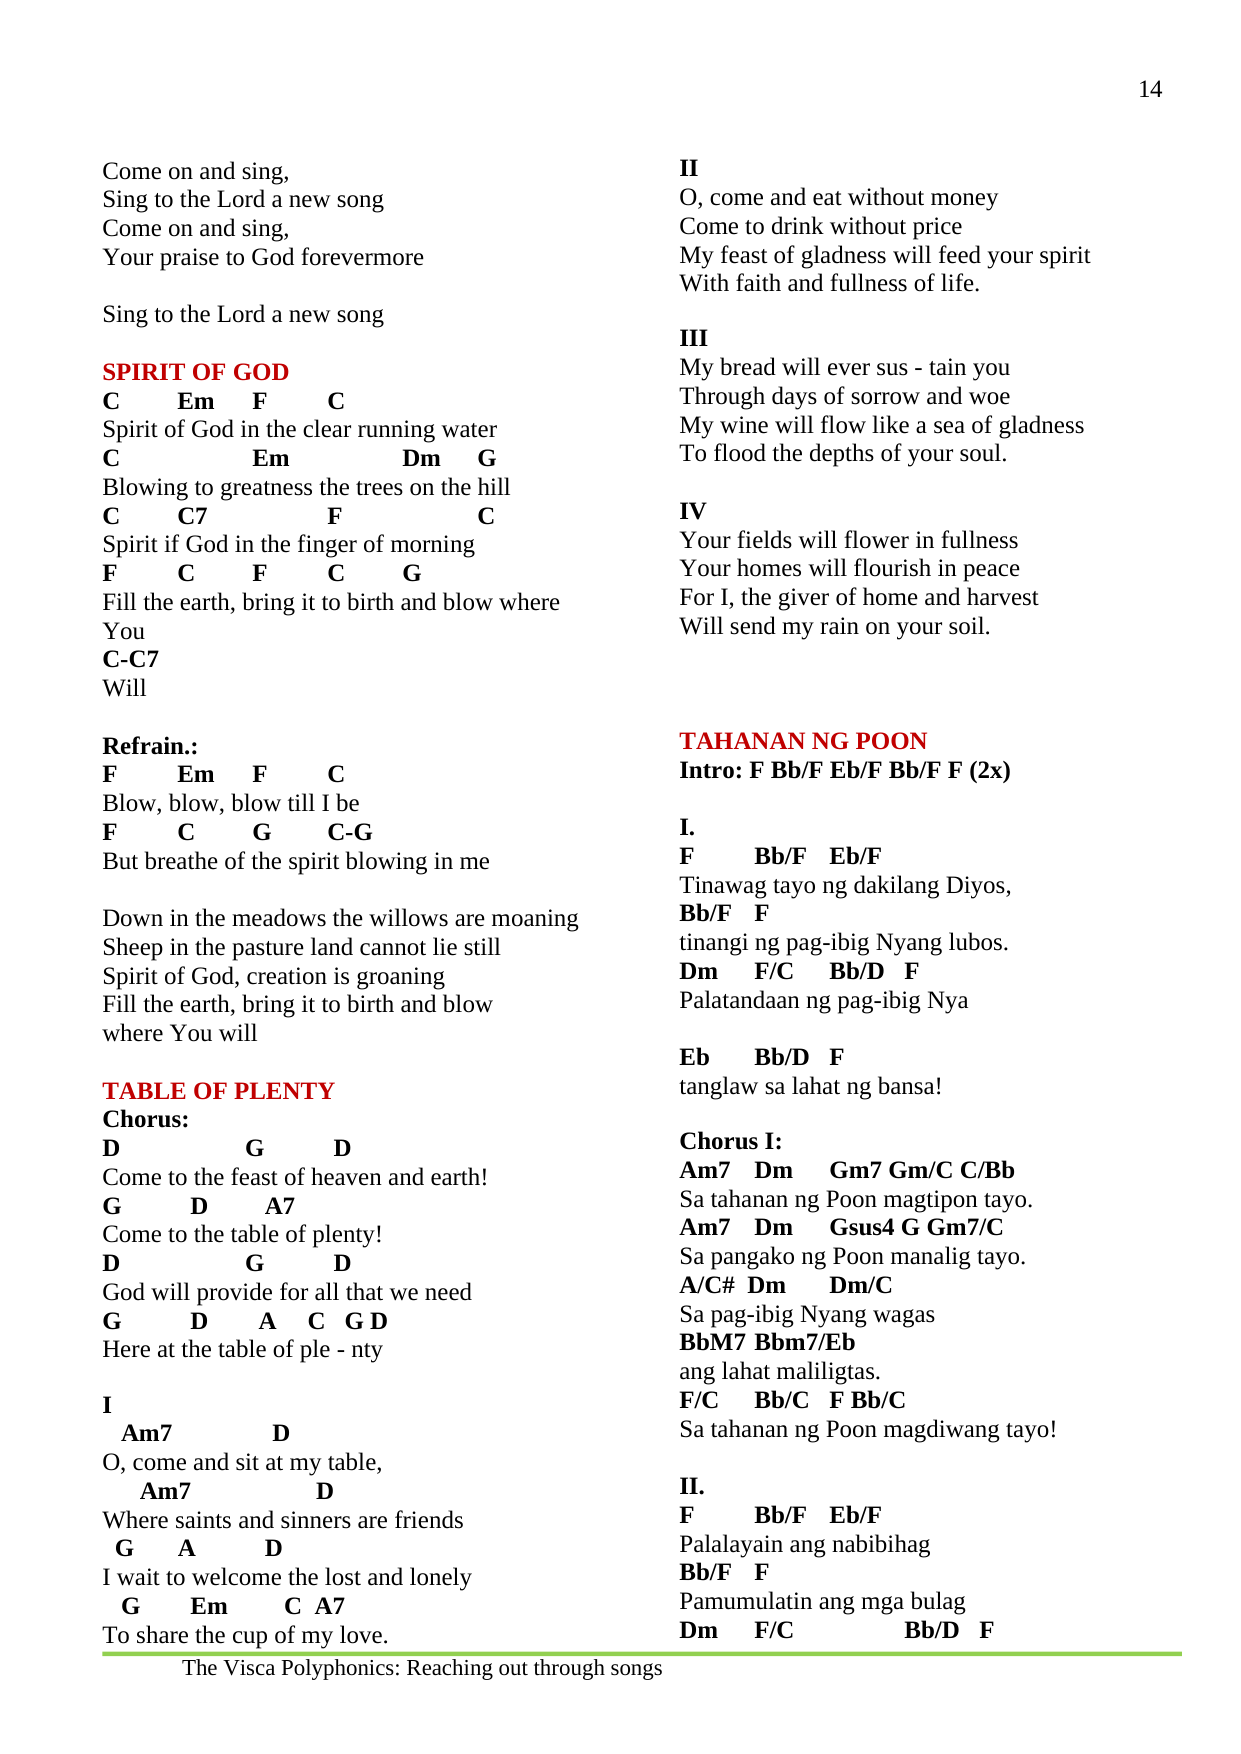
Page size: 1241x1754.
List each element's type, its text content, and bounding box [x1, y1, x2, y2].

subtitle TAHANAN NG POON [679, 726, 1181, 755]
text Your fields will flower in fullness [679, 525, 1181, 553]
text ang lahat maliligtas. [679, 1356, 1181, 1385]
text To share the cup of my love. [102, 1620, 604, 1648]
text Sheep in the pasture land cannot lie still [102, 932, 604, 961]
text My wine will flow like a sea of gladness [679, 410, 1181, 438]
text But breathe of the spirit blowing in me [102, 846, 604, 874]
text Chorus I: [679, 1126, 1181, 1155]
text Pamumulatin ang mga bulag [679, 1586, 1181, 1615]
text C Em Dm G [102, 443, 604, 472]
text Down in the meadows the willows are moaning [102, 903, 604, 932]
text Blowing to greatness the trees on the hill [102, 472, 604, 501]
text I. [679, 812, 1181, 841]
text Come on and sing, [102, 213, 604, 242]
text II. [679, 1471, 1181, 1500]
text Fill the earth, bring it to birth and blow where You [102, 587, 604, 644]
text Palalayain ang nabibihag [679, 1529, 1181, 1557]
text F Bb/F Eb/F [679, 841, 1181, 870]
text Sing to the Lord a new song [102, 184, 604, 213]
text Dm F/C Bb/D F [679, 1615, 1181, 1644]
text C C7 F C [102, 501, 604, 529]
text Dm F/C Bb/D F [679, 956, 1181, 985]
text God will provide for all that we need [102, 1277, 604, 1306]
text Tinawag tayo ng dakilang Diyos, [679, 870, 1181, 898]
text G D A C G D [102, 1306, 604, 1334]
text Will send my rain on your soil. [679, 611, 1181, 640]
text Palatandaan ng pag-ibig Nya [679, 985, 1181, 1013]
text C-C7 [102, 644, 604, 673]
text O, come and sit at my table, [102, 1447, 604, 1476]
text G A D [102, 1533, 604, 1562]
text Through days of sorrow and woe [679, 381, 1181, 410]
text G D A7 [102, 1191, 604, 1219]
text Chorus: [102, 1104, 604, 1133]
text G Em C A7 [102, 1591, 604, 1620]
text Come to the table of plenty! [102, 1219, 604, 1248]
text Sa pangako ng Poon manalig tayo. [679, 1241, 1181, 1270]
text Will [102, 673, 604, 702]
text For I, the giver of home and harvest [679, 582, 1181, 611]
text F C F C G [102, 558, 604, 587]
text Sa tahanan ng Poon magdiwang tayo! [679, 1414, 1181, 1442]
text Am7 D [102, 1476, 604, 1505]
text Come to the feast of heaven and earth! [102, 1162, 604, 1191]
text Am7 Dm Gm7 Gm/C C/Bb [679, 1155, 1181, 1184]
text Eb Bb/D F [679, 1042, 1181, 1071]
text To flood the depths of your soul. [679, 438, 1181, 467]
text Spirit if God in the finger of morning [102, 529, 604, 558]
text BbM7 Bbm7/Eb [679, 1327, 1181, 1356]
text Spirit of God in the clear running water [102, 414, 604, 443]
text D G D [102, 1133, 604, 1162]
text Refrain.: [102, 731, 604, 759]
text I [102, 1390, 604, 1418]
text My bread will ever sus - tain you [679, 352, 1181, 381]
text Bb/F F [679, 1557, 1181, 1586]
text F C G C-G [102, 817, 604, 846]
text Sa pag-ibig Nyang wagas [679, 1299, 1181, 1327]
text where You will [102, 1018, 604, 1047]
text C Em F C [102, 386, 604, 414]
text Intro: F Bb/F Eb/F Bb/F F (2x) [679, 755, 1181, 783]
text tinangi ng pag-ibig Nyang lubos. [679, 927, 1181, 956]
text Come to drink without price [679, 211, 1181, 240]
text D G D [102, 1248, 604, 1277]
text Sing to the Lord a new song [102, 299, 604, 328]
text Am7 D [102, 1418, 604, 1447]
text I wait to welcome the lost and lonely [102, 1562, 604, 1591]
text II [679, 153, 1181, 182]
text F Bb/F Eb/F [679, 1500, 1181, 1529]
text Spirit of God, creation is groaning [102, 961, 604, 989]
text Bb/F F [679, 898, 1181, 927]
text Am7 Dm Gsus4 G Gm7/C [679, 1212, 1181, 1241]
text With faith and fullness of life. [679, 268, 1181, 297]
text O, come and eat without money [679, 182, 1181, 211]
text A/C# Dm Dm/C [679, 1270, 1181, 1299]
subtitle TABLE OF PLENTY [102, 1076, 604, 1104]
text Come on and sing, [102, 156, 604, 184]
text Your homes will flourish in peace [679, 553, 1181, 582]
text My feast of gladness will feed your spirit [679, 240, 1181, 268]
text Fill the earth, bring it to birth and blow [102, 989, 604, 1018]
text Where saints and sinners are friends [102, 1505, 604, 1533]
text Blow, blow, blow till I be [102, 788, 604, 817]
text F/C Bb/C F Bb/C [679, 1385, 1181, 1414]
text Here at the table of ple - nty [102, 1334, 604, 1363]
subtitle SPIRIT OF GOD [102, 357, 604, 386]
text IV [679, 496, 1181, 525]
text Sa tahanan ng Poon magtipon tayo. [679, 1184, 1181, 1212]
text tanglaw sa lahat ng bansa! [679, 1071, 1181, 1100]
text III [679, 323, 1181, 352]
text Your praise to God forevermore [102, 242, 604, 271]
text F Em F C [102, 759, 604, 788]
